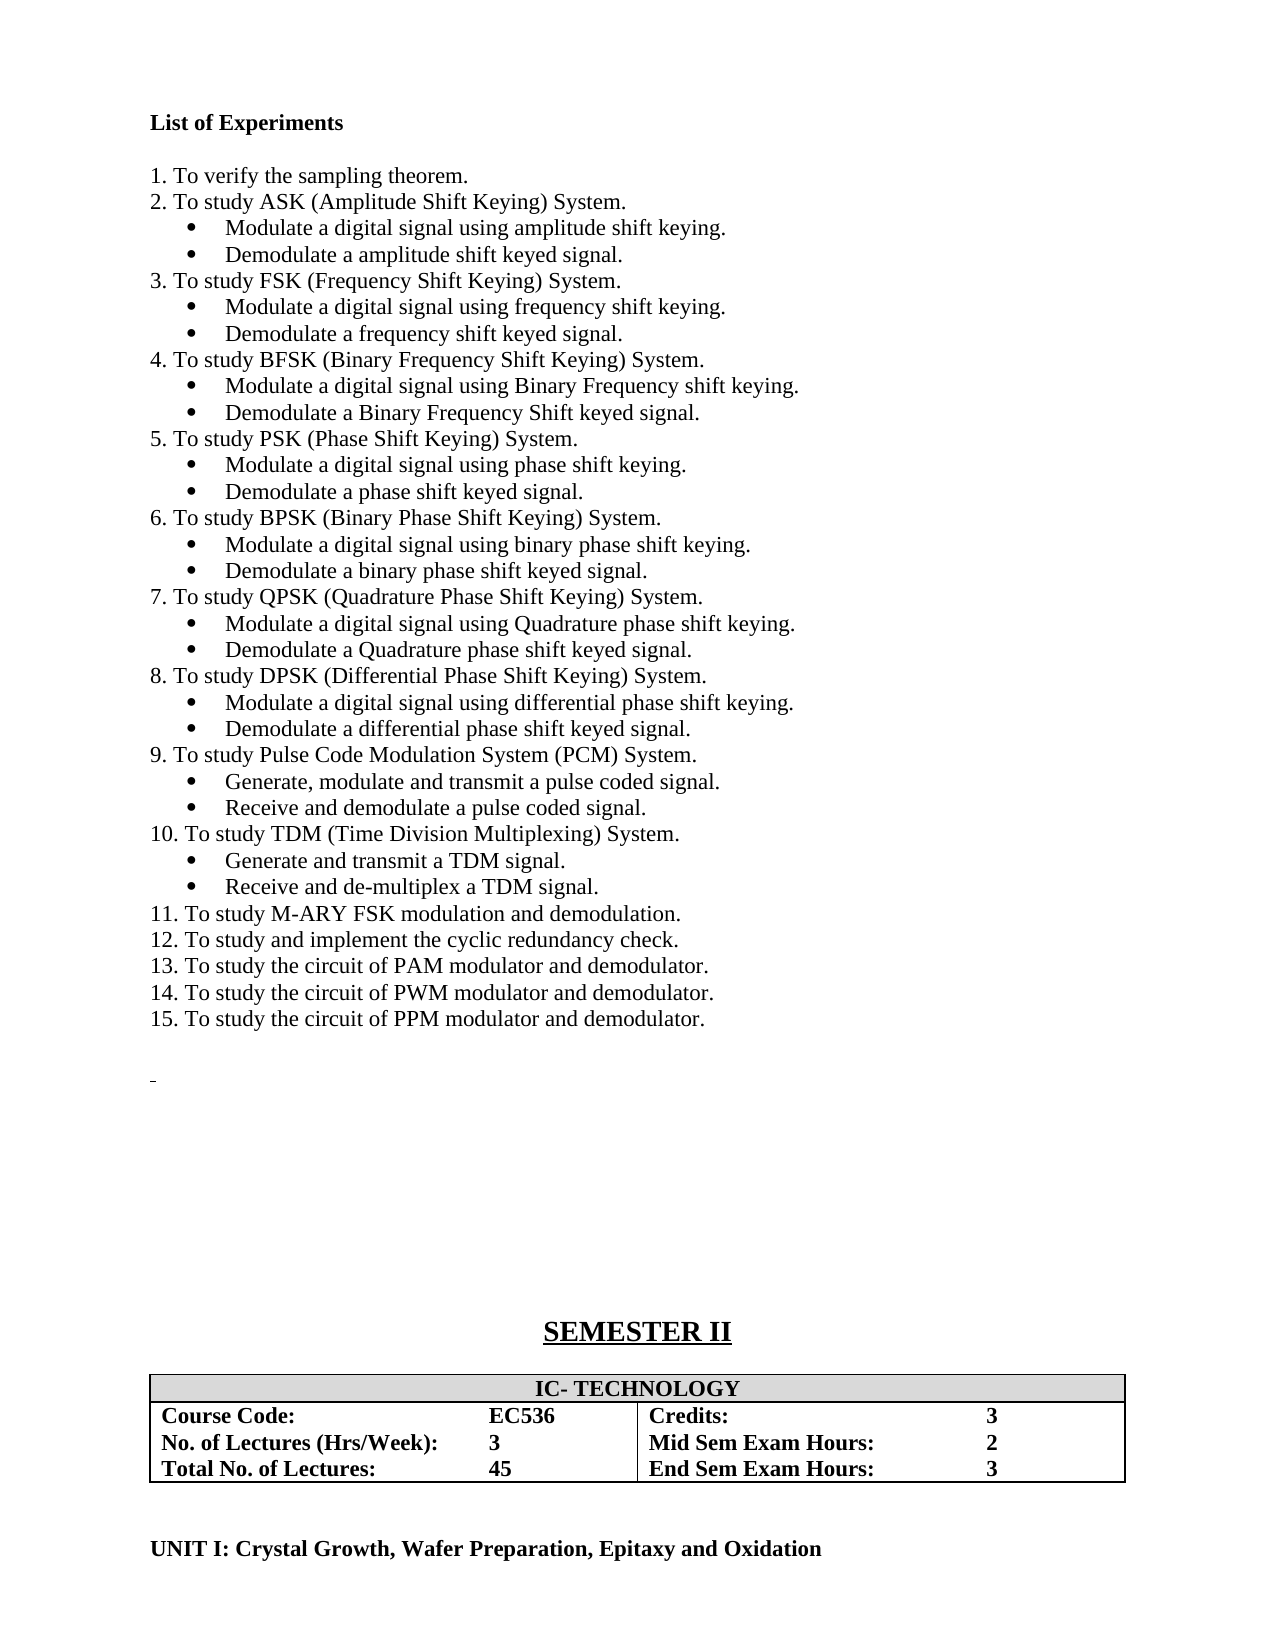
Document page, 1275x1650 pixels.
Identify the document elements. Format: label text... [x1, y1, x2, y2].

text 3. To study FSK (Frequency Shift Keying) System. [150, 267, 1125, 293]
table_cell EC536 3 45 [478, 1403, 637, 1481]
table_cell Course Code: No. of Lectures (Hrs/Week): Total No. of Lectures: [151, 1403, 477, 1481]
text 12. To study and implement the cyclic redundancy check. [150, 926, 1125, 952]
text 11. To study M-ARY FSK modulation and demodulation. [150, 899, 1125, 926]
list Receive and de-multiplex a TDM signal. [187, 873, 1125, 899]
text 2. To study ASK (Amplitude Shift Keying) System. [150, 188, 1125, 214]
list Demodulate a frequency shift keyed signal. [187, 320, 1125, 346]
text 4. To study BFSK (Binary Frequency Shift Keying) System. [150, 346, 1125, 372]
text 6. To study BPSK (Binary Phase Shift Keying) System. [150, 504, 1125, 531]
list Modulate a digital signal using Binary Frequency shift keying. [187, 372, 1125, 399]
text 5. To study PSK (Phase Shift Keying) System. [150, 425, 1125, 452]
text 15. To study the circuit of PPM modulator and demodulator. [150, 1005, 1125, 1031]
list Receive and demodulate a pulse coded signal. [187, 794, 1125, 821]
list Demodulate a Quadrature phase shift keyed signal. [187, 636, 1125, 662]
list Modulate a digital signal using frequency shift keying. [187, 293, 1125, 320]
text SEMESTER II [150, 1314, 1125, 1348]
text 7. To study QPSK (Quadrature Phase Shift Keying) System. [150, 583, 1125, 610]
text 1. To verify the sampling theorem. [150, 162, 1125, 188]
text UNIT I: Crystal Growth, Wafer Preparation, Epitaxy and Oxidation [150, 1535, 1125, 1562]
list Modulate a digital signal using binary phase shift keying. [187, 531, 1125, 557]
list Modulate a digital signal using amplitude shift keying. [187, 214, 1125, 241]
text 10. To study TDM (Time Division Multiplexing) System. [150, 821, 1125, 847]
list Modulate a digital signal using Quadrature phase shift keying. [187, 610, 1125, 636]
text List of Experiments [150, 109, 1125, 135]
list Demodulate a binary phase shift keyed signal. [187, 557, 1125, 583]
list Generate and transmit a TDM signal. [187, 847, 1125, 873]
text 13. To study the circuit of PAM modulator and demodulator. [150, 952, 1125, 979]
text 14. To study the circuit of PWM modulator and demodulator. [150, 979, 1125, 1005]
list Generate, modulate and transmit a pulse coded signal. [187, 768, 1125, 794]
list Demodulate a Binary Frequency Shift keyed signal. [187, 399, 1125, 425]
list Demodulate a phase shift keyed signal. [187, 478, 1125, 504]
table_cell 3 2 3 [975, 1403, 1124, 1481]
table_header IC- technology [151, 1375, 1124, 1401]
list Modulate a digital signal using phase shift keying. [187, 452, 1125, 478]
text 8. To study DPSK (Differential Phase Shift Keying) System. [150, 662, 1125, 689]
list Demodulate a differential phase shift keyed signal. [187, 715, 1125, 741]
text 9. To study Pulse Code Modulation System (PCM) System. [150, 741, 1125, 768]
table_cell Credits: Mid Sem Exam Hours: End Sem Exam Hours: [638, 1403, 975, 1481]
list Modulate a digital signal using differential phase shift keying. [187, 689, 1125, 715]
list Demodulate a amplitude shift keyed signal. [187, 241, 1125, 267]
